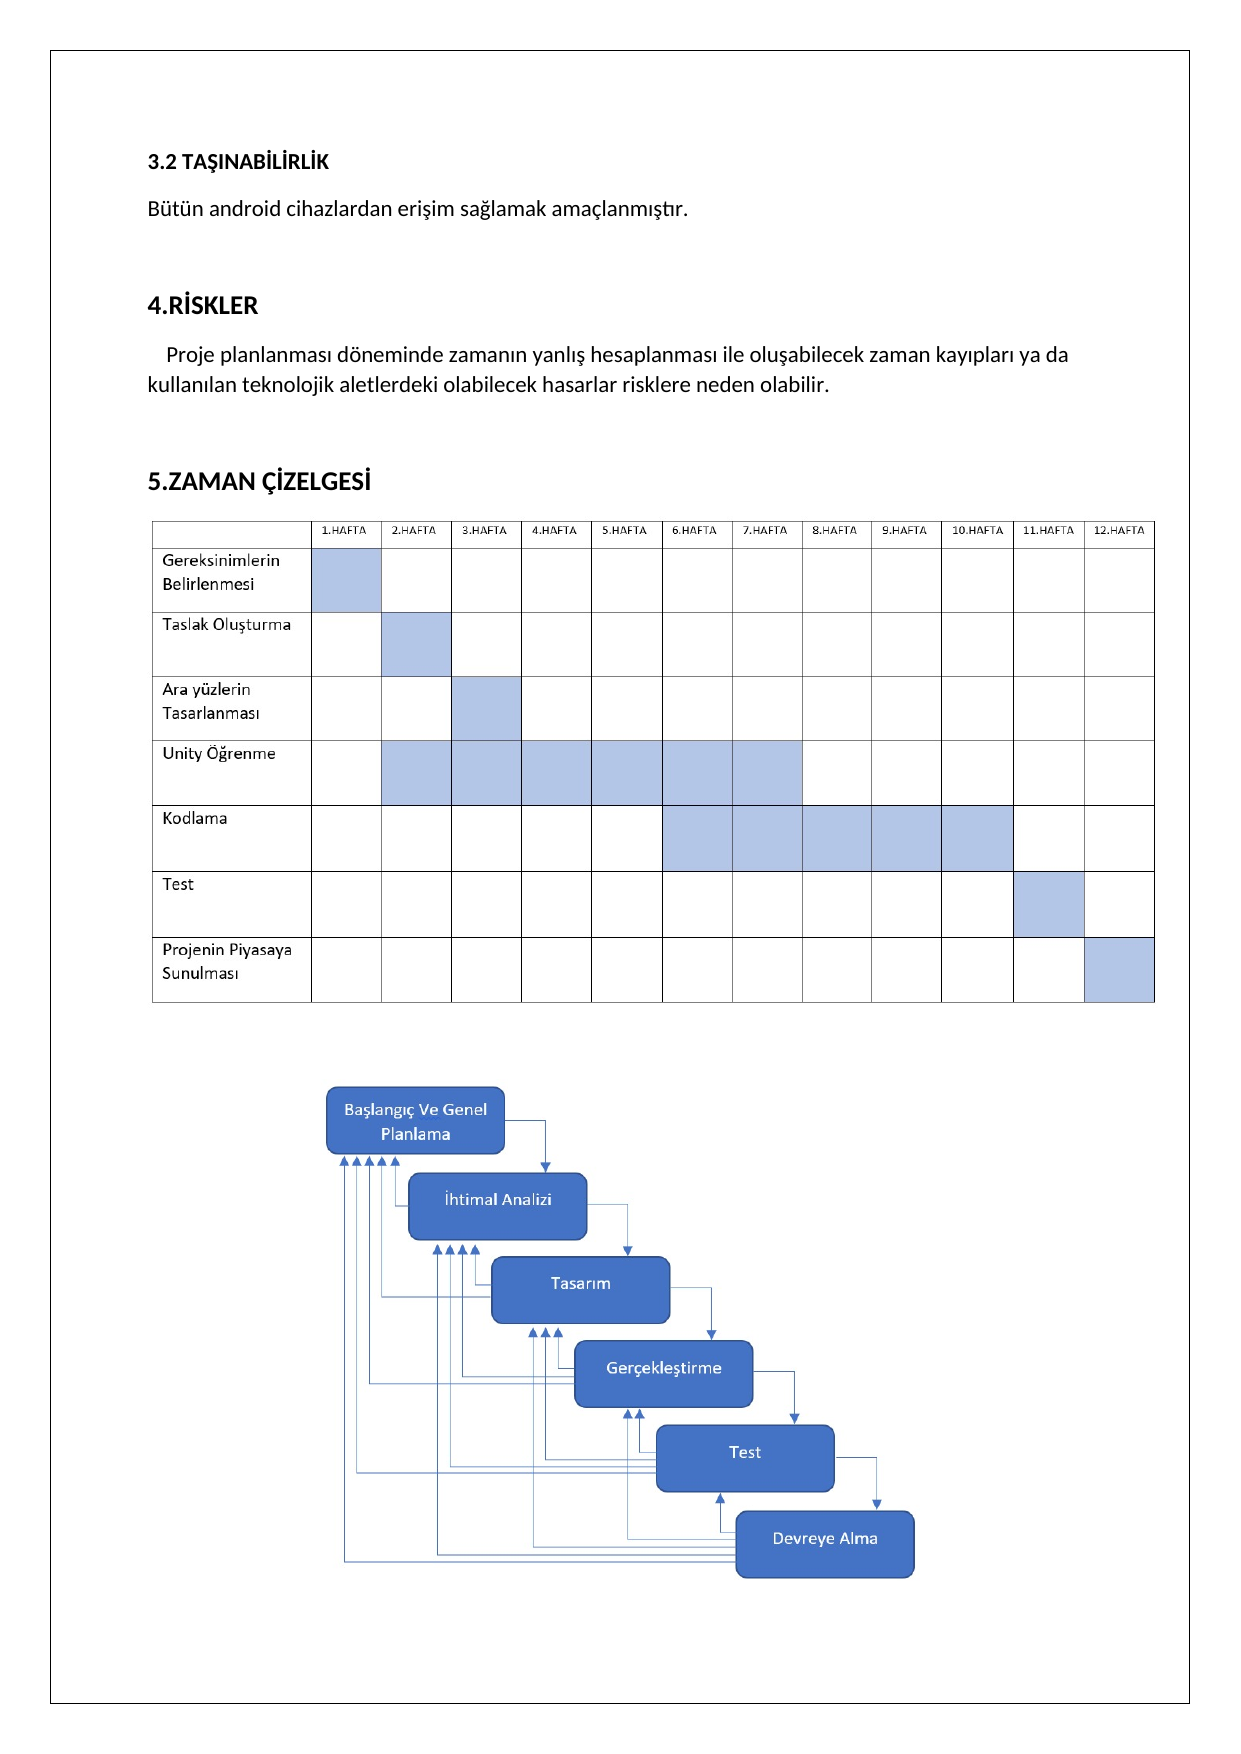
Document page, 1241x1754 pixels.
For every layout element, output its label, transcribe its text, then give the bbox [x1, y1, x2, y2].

picture [320, 1079, 920, 1586]
picture [147, 516, 1159, 1008]
text Bütün android cihazlardan erişim sağlamak amaçlanmıştır. [147, 194, 1093, 222]
text 3.2 TAŞINABİLİRLİK [147, 147, 1093, 176]
text Proje planlanması döneminde zamanın yanlış hesaplanması ile oluşabilecek zaman kayıpları ya da kullanılan teknolojik aletlerdeki olabilecek hasarlar risklere neden olabilir. [147, 340, 1093, 399]
text 5.ZAMAN ÇİZELGESİ [147, 464, 1093, 497]
text 4.RİSKLER [147, 288, 1093, 321]
